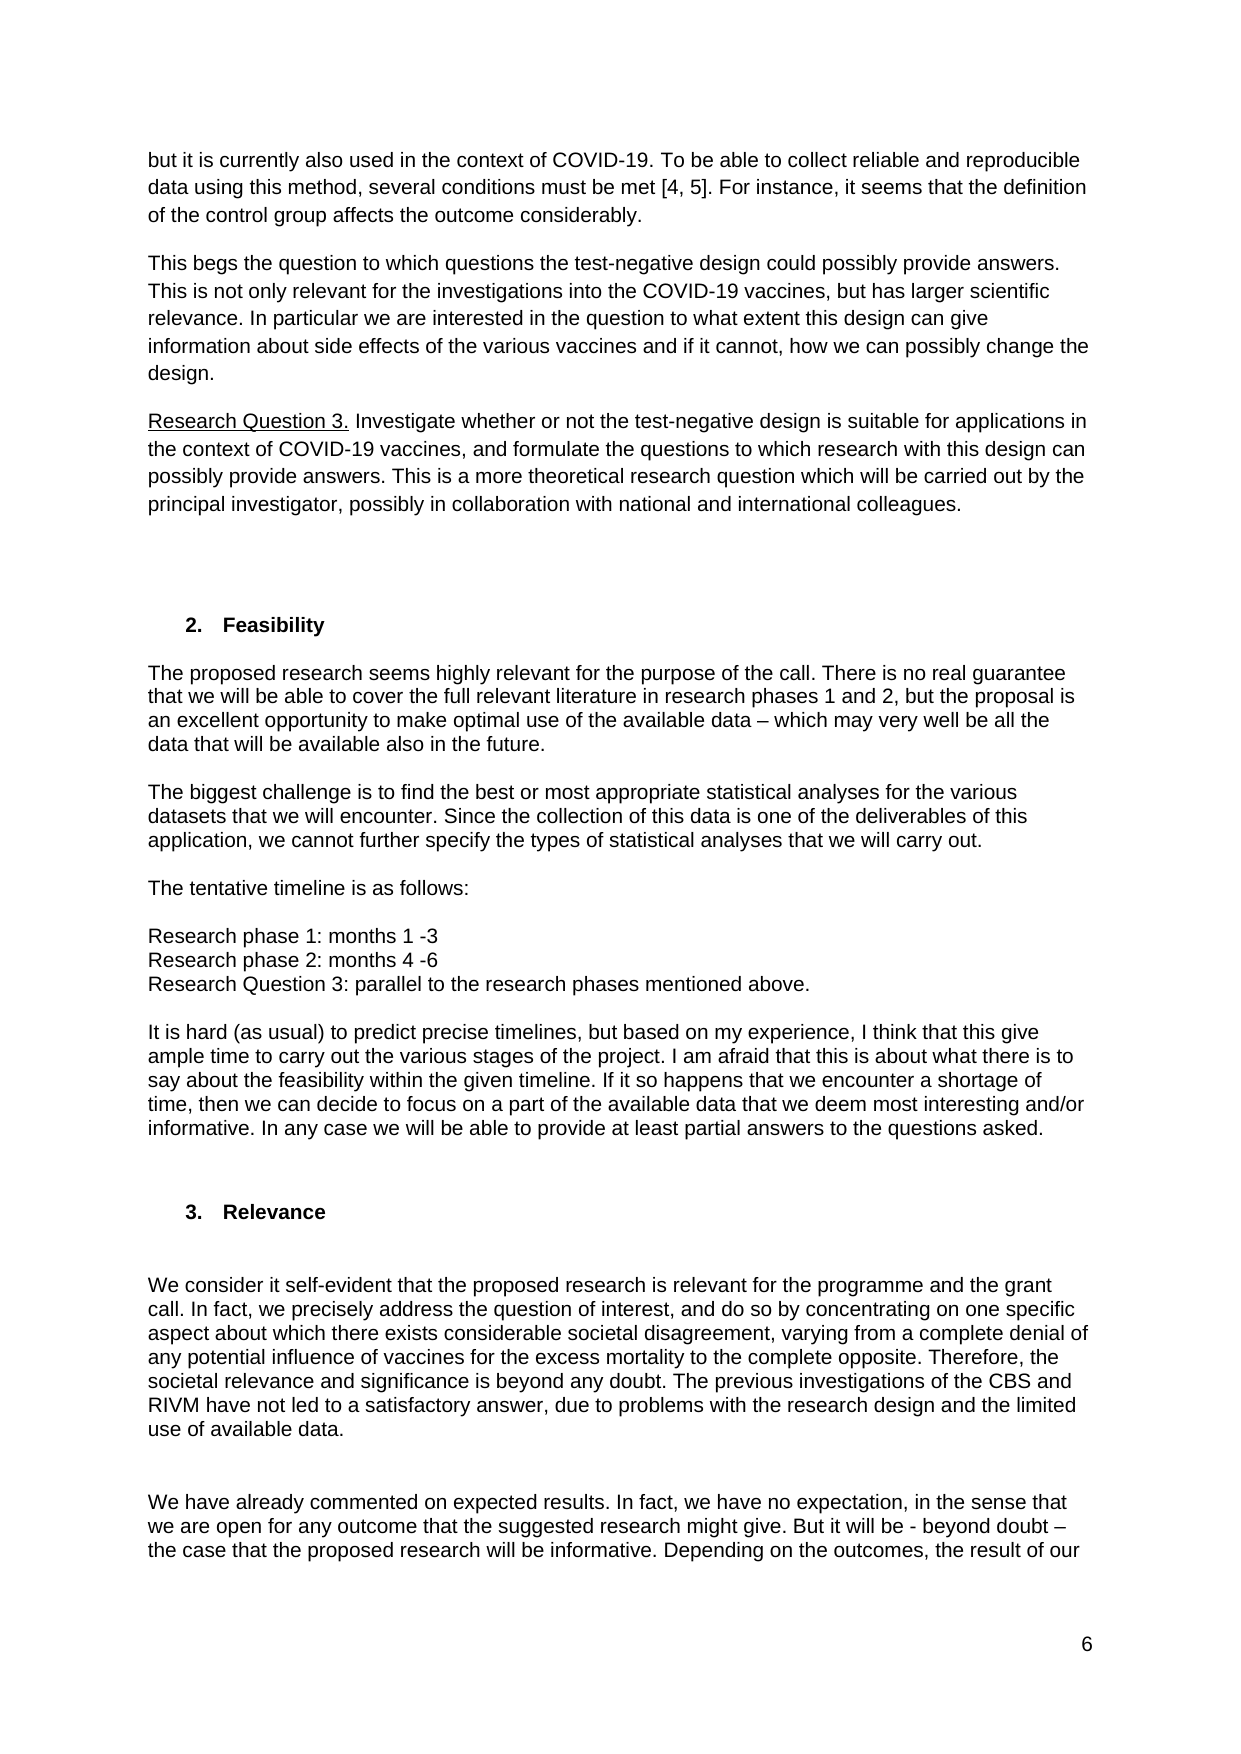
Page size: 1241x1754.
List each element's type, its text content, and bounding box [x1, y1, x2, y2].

text Research phase 1: months 1 -3 [148, 924, 1093, 948]
list Relevance [185, 1200, 1093, 1224]
text Research phase 2: months 4 -6 [148, 948, 1093, 972]
text The tentative timeline is as follows: [148, 876, 1093, 900]
text The biggest challenge is to find the best or most appropriate statistical analyses for the various datasets that we will encounter. Since the collection of this data is one of the deliverables of this application, we cannot further specify the types of statistical analyses that we will carry out. [148, 780, 1093, 852]
text We consider it self-evident that the proposed research is relevant for the programme and the grant call. In fact, we precisely address the question of interest, and do so by concentrating on one specific aspect about which there exists considerable societal disagreement, varying from a complete denial of any potential influence of vaccines for the excess mortality to the complete opposite. Therefore, the societal relevance and significance is beyond any doubt. The previous investigations of the CBS and RIVM have not led to a satisfactory answer, due to problems with the research design and the limited use of available data. [148, 1273, 1093, 1441]
text Research Question 3: parallel to the research phases mentioned above. [148, 972, 1093, 996]
text Research Question 3. Investigate whether or not the test-negative design is suitable for applications in the context of COVID-19 vaccines, and formulate the questions to which research with this design can possibly provide answers. This is a more theoretical research question which will be carried out by the principal investigator, possibly in collaboration with national and international colleagues. [148, 409, 1093, 516]
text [148, 148, 1093, 227]
text It is hard (as usual) to predict precise timelines, but based on my experience, I think that this give ample time to carry out the various stages of the project. I am afraid that this is about what there is to say about the feasibility within the given timeline. If it so happens that we encounter a shortage of time, then we can decide to focus on a part of the available data that we deem most interesting and/or informative. In any case we will be able to provide at least partial answers to the questions asked. [148, 1020, 1093, 1139]
text The proposed research seems highly relevant for the purpose of the call. There is no real guarantee that we will be able to cover the full relevant literature in research phases 1 and 2, but the proposal is an excellent opportunity to make optimal use of the available data – which may very well be all the data that will be available also in the future. [148, 660, 1093, 756]
text This begs the question to which questions the test-negative design could possibly provide answers. This is not only relevant for the investigations into the COVID-19 vaccines, but has larger scientific relevance. In particular we are interested in the question to what extent this design can give information about side effects of the various vaccines and if it cannot, how we can possibly change the design. [148, 251, 1093, 385]
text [148, 1489, 1093, 1561]
list Feasibility [185, 612, 1093, 636]
